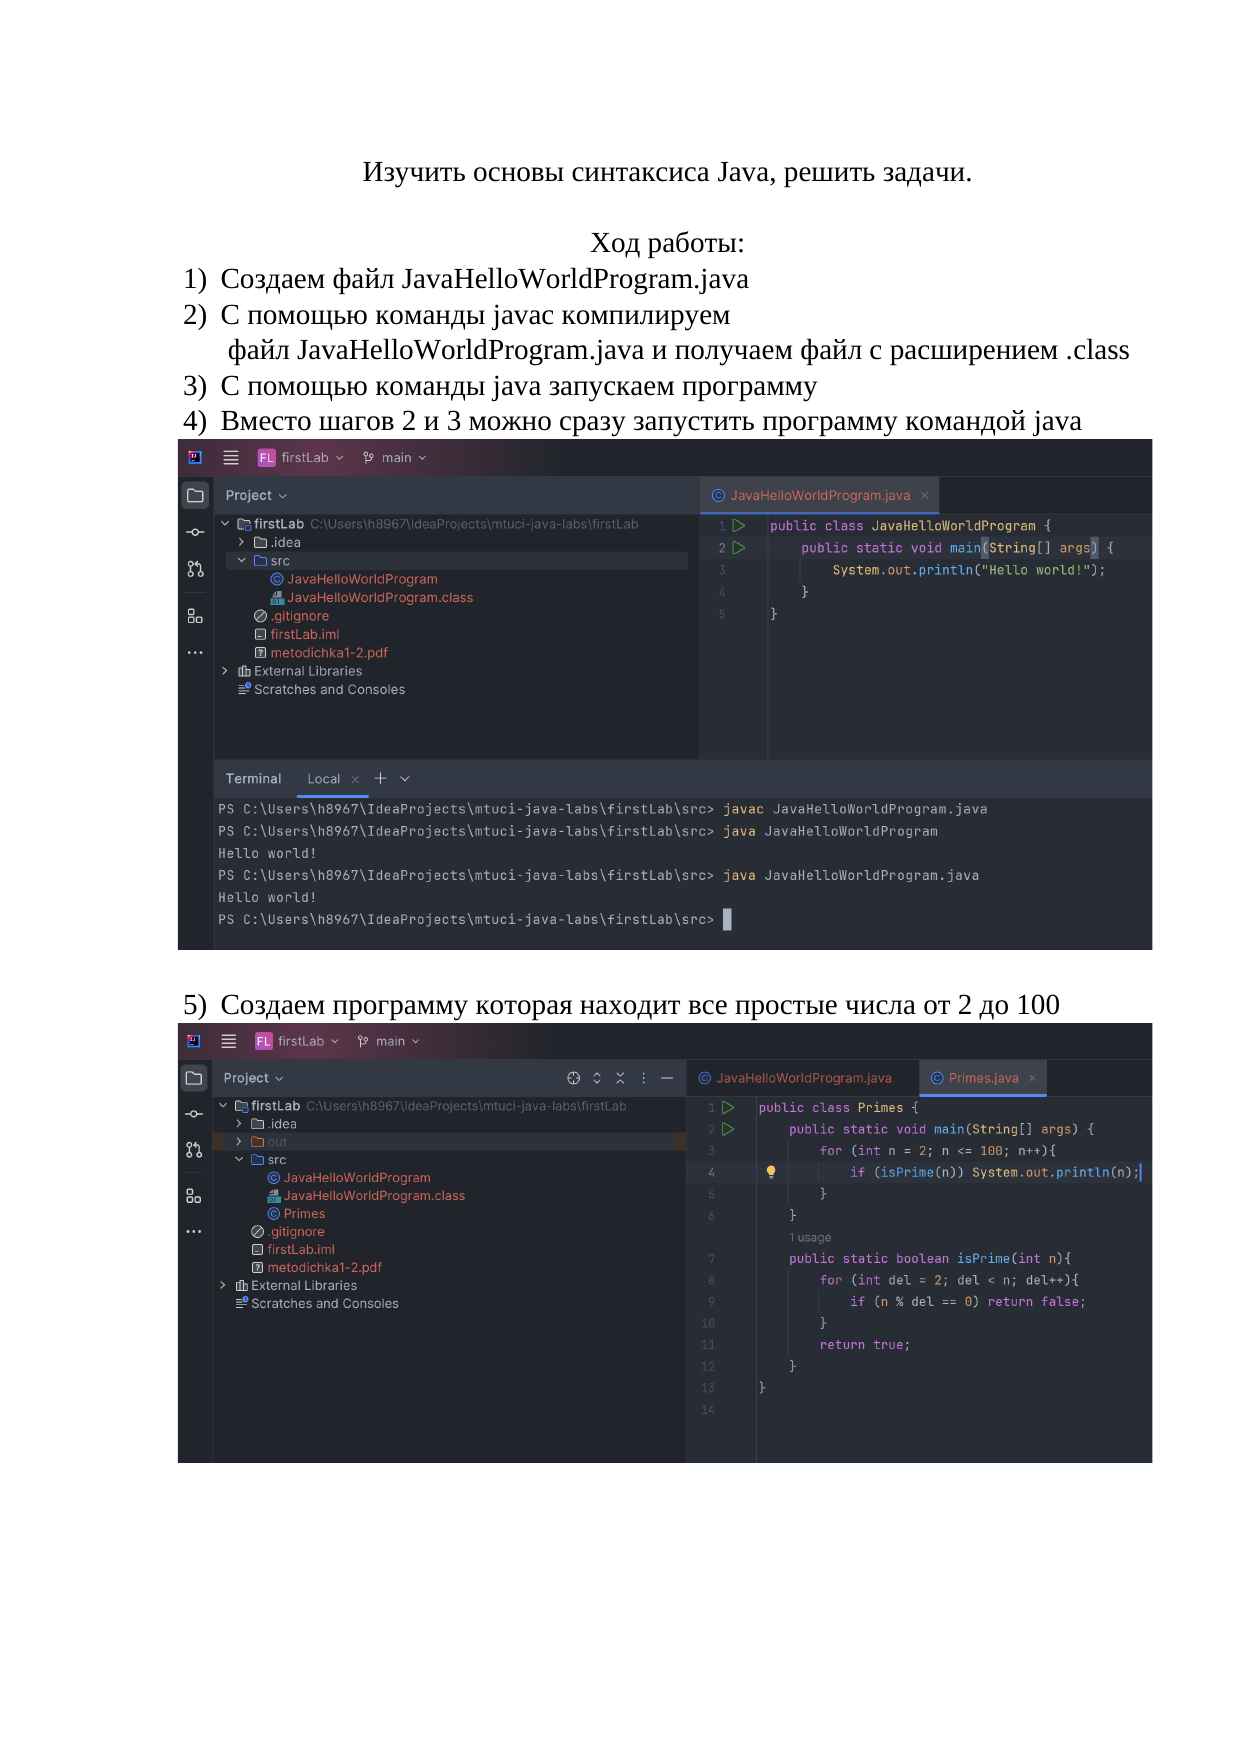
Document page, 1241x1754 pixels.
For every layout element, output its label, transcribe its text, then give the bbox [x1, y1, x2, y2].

list Создаем файл JavaHelloWorldProgram.java [183, 261, 1152, 295]
text Изучить основы синтаксиса Java, решить задачи. [183, 154, 1152, 187]
list Создаем программу которая находит все простые числа от 2 до 100 [183, 987, 1152, 1021]
list С помощью команды java запускаем программу [183, 368, 1152, 402]
list файл JavaHelloWorldProgram.java и получаем файл с расширением .class [220, 332, 1152, 366]
picture [177, 439, 1153, 950]
text Ход работы: [183, 226, 1152, 259]
picture [177, 1023, 1153, 1463]
list Вместо шагов 2 и 3 можно сразу запустить программу командой java [183, 403, 1152, 437]
list С помощью команды javac компилируем [183, 297, 1152, 331]
